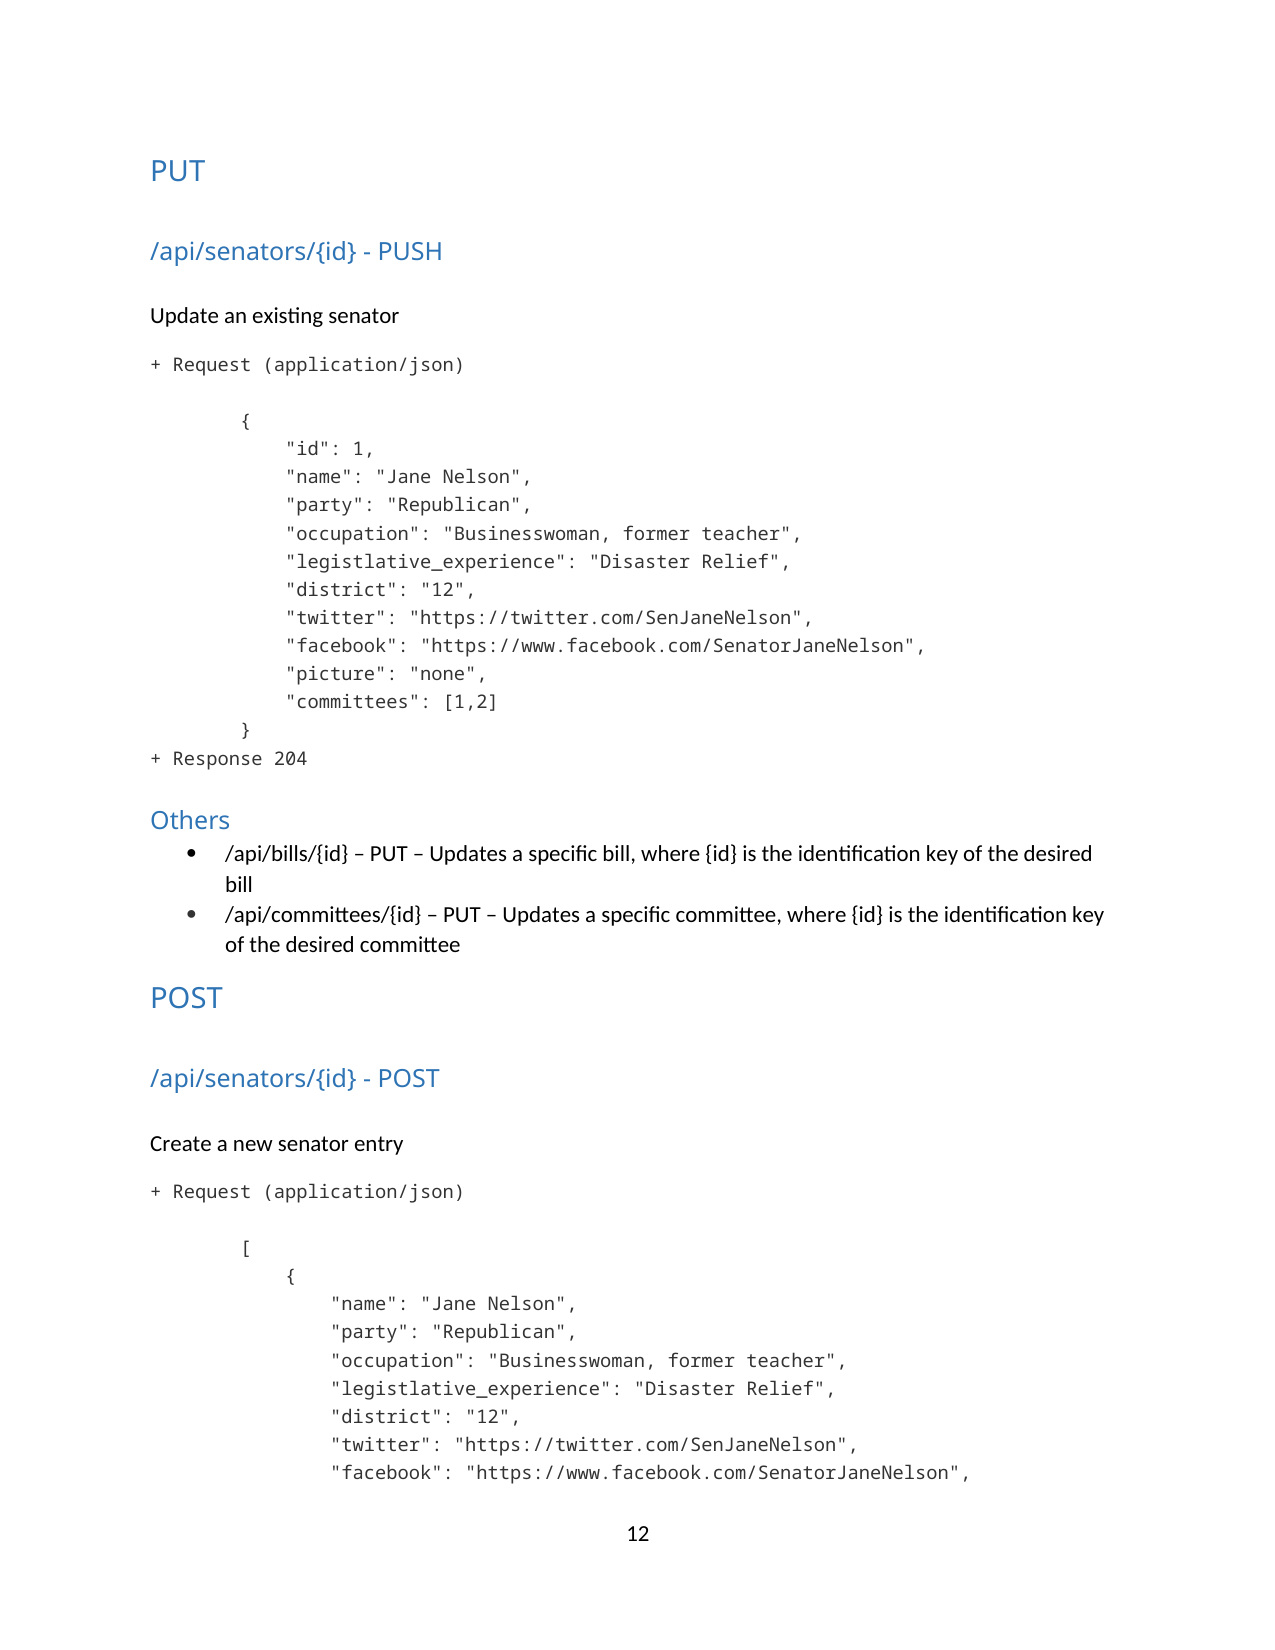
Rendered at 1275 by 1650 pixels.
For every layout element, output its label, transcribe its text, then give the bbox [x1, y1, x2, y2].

text Create a new senator entry [150, 1129, 1125, 1157]
text "legistlative_experience": "Disaster Relief", [150, 545, 1125, 573]
subtitle PUT [150, 150, 1125, 190]
text "id": 1, [150, 433, 1125, 461]
text Update an existing senator [150, 302, 1125, 330]
subtitle Others [150, 803, 1125, 837]
text "district": "12", [150, 1401, 1125, 1429]
text "district": "12", [150, 573, 1125, 602]
text "facebook": "https://www.facebook.com/SenatorJaneNelson", [150, 1457, 1125, 1485]
text "committees": [1,2] [150, 686, 1125, 714]
text + Request (application/json) [150, 348, 1125, 377]
subtitle POST [150, 977, 1125, 1017]
text { [150, 405, 1125, 433]
text } [150, 714, 1125, 742]
text "twitter": "https://twitter.com/SenJaneNelson", [150, 1429, 1125, 1457]
subtitle /api/senators/{id} - PUSH [150, 233, 1125, 268]
text "party": "Republican", [150, 1316, 1125, 1344]
text { [150, 1260, 1125, 1288]
list /api/bills/{id} – PUT – Updates a specific bill, where {id} is the identification key of the desired bill [187, 839, 1125, 898]
list /api/committees/{id} – PUT – Updates a specific committee, where {id} is the identification key of the desired committee [187, 900, 1125, 958]
text "twitter": "https://twitter.com/SenJaneNelson", [150, 602, 1125, 630]
text "picture": "none", [150, 658, 1125, 686]
text "name": "Jane Nelson", [150, 461, 1125, 489]
text + Request (application/json) [150, 1176, 1125, 1204]
text + Response 204 [150, 742, 1125, 770]
text "facebook": "https://www.facebook.com/SenatorJaneNelson", [150, 630, 1125, 658]
text "occupation": "Businesswoman, former teacher", [150, 1344, 1125, 1372]
text [ [150, 1232, 1125, 1260]
text "name": "Jane Nelson", [150, 1288, 1125, 1316]
text "party": "Republican", [150, 489, 1125, 517]
text "occupation": "Businesswoman, former teacher", [150, 517, 1125, 545]
subtitle /api/senators/{id} - POST [150, 1061, 1125, 1094]
text "legistlative_experience": "Disaster Relief", [150, 1372, 1125, 1401]
